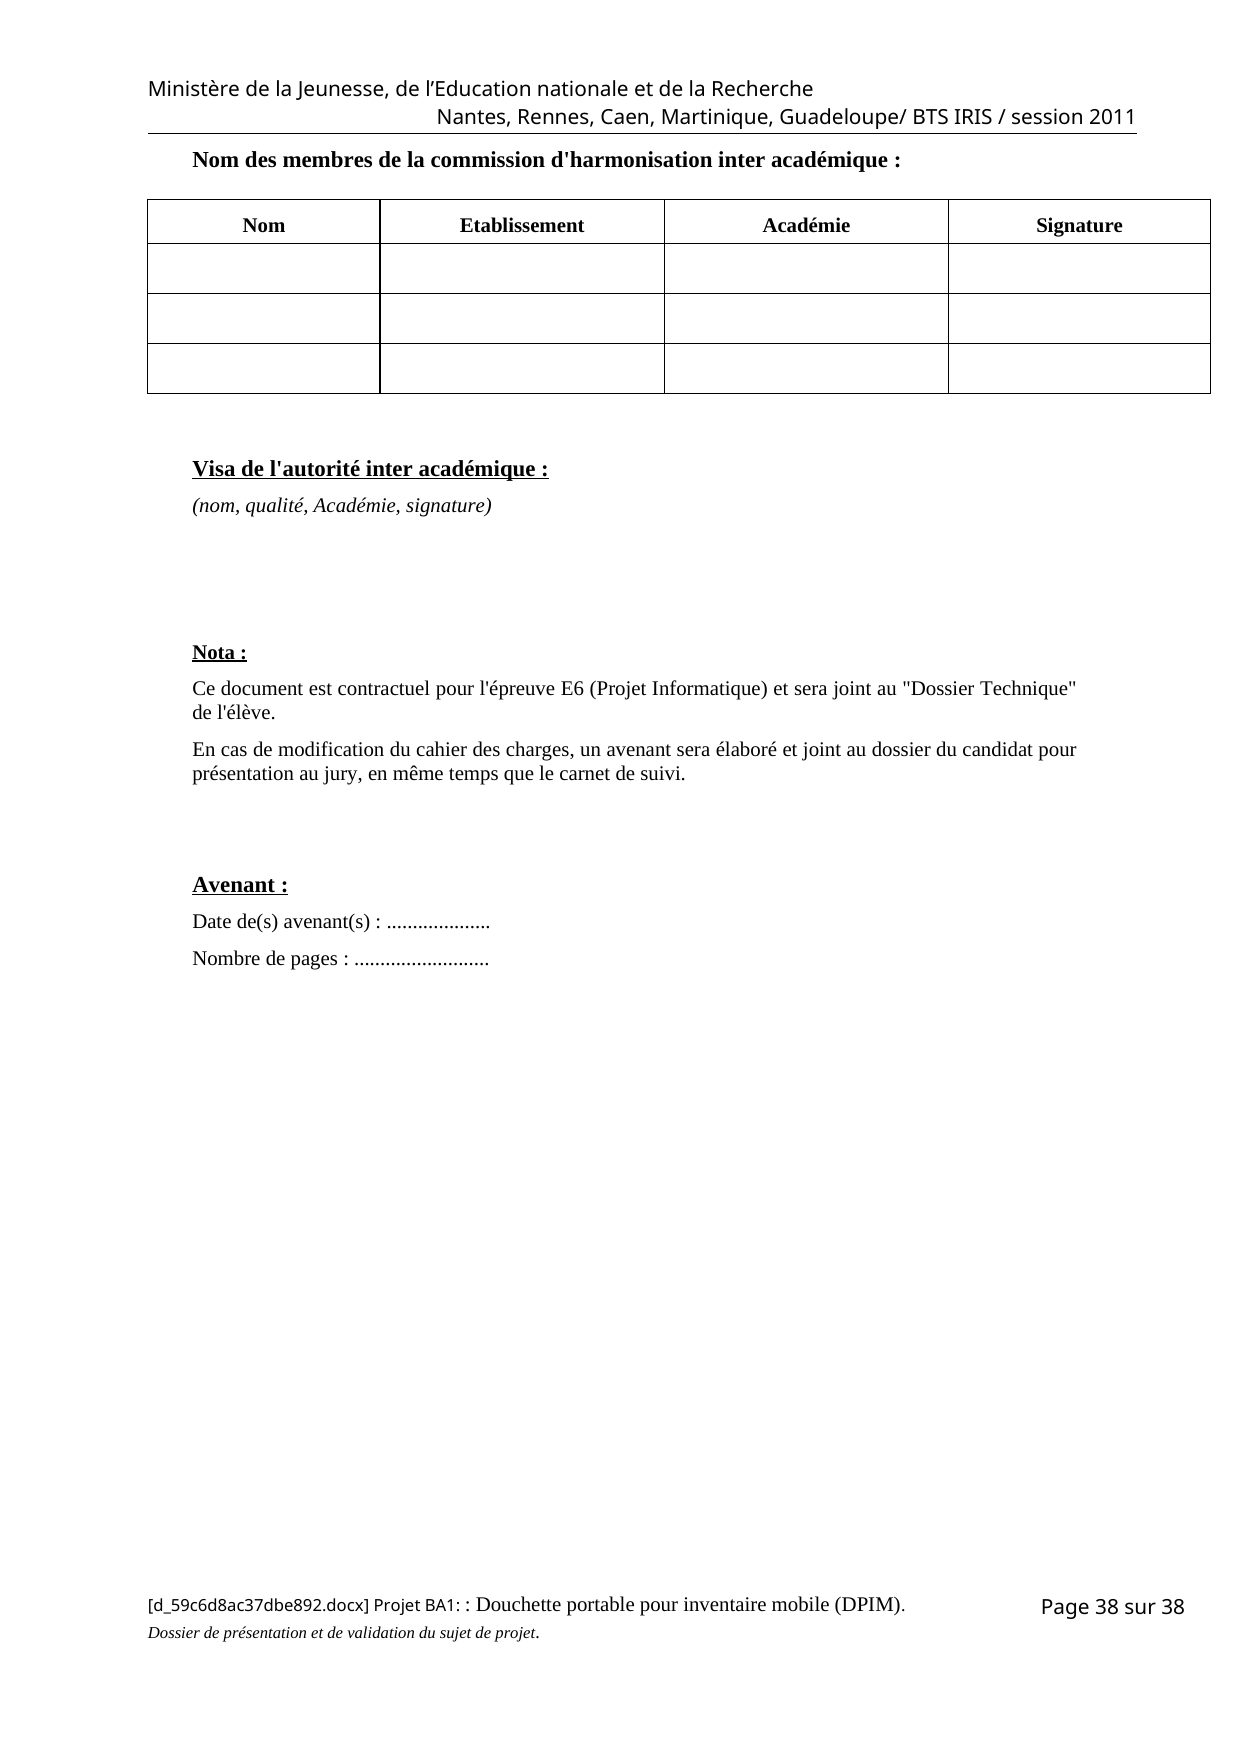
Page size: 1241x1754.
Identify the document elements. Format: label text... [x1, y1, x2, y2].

table_cell [148, 344, 379, 393]
table_cell [949, 294, 1210, 343]
text Visa de l'autorité inter académique : [192, 454, 1078, 481]
table_header Etablissement [381, 200, 664, 243]
text (nom, qualité, Académie, signature) [192, 493, 1078, 517]
text Date de(s) avenant(s) : .................... [192, 909, 1078, 933]
table_header Académie [665, 200, 948, 243]
text Ce document est contractuel pour l'épreuve E6 (Projet Informatique) et sera joint au "Dossier Technique" de l'élève. [192, 676, 1078, 724]
table_cell [949, 244, 1210, 293]
table_cell [148, 294, 379, 343]
table_cell [381, 244, 664, 293]
table_cell [381, 294, 664, 343]
table_cell [665, 344, 948, 393]
table_cell [381, 344, 664, 393]
table_cell [148, 244, 379, 293]
text En cas de modification du cahier des charges, un avenant sera élaboré et joint au dossier du candidat pour présentation au jury, en même temps que le carnet de suivi. [192, 737, 1078, 785]
text Nota : [192, 640, 1078, 664]
text Nom des membres de la commission d'harmonisation inter académique : [192, 146, 1078, 173]
table_cell [665, 244, 948, 293]
table_header Nom [148, 200, 379, 243]
table_header Signature [949, 200, 1210, 243]
text Nombre de pages : .......................... [192, 946, 1078, 970]
text Avenant : [192, 871, 1078, 897]
table_cell [665, 294, 948, 343]
table_cell [949, 344, 1210, 393]
